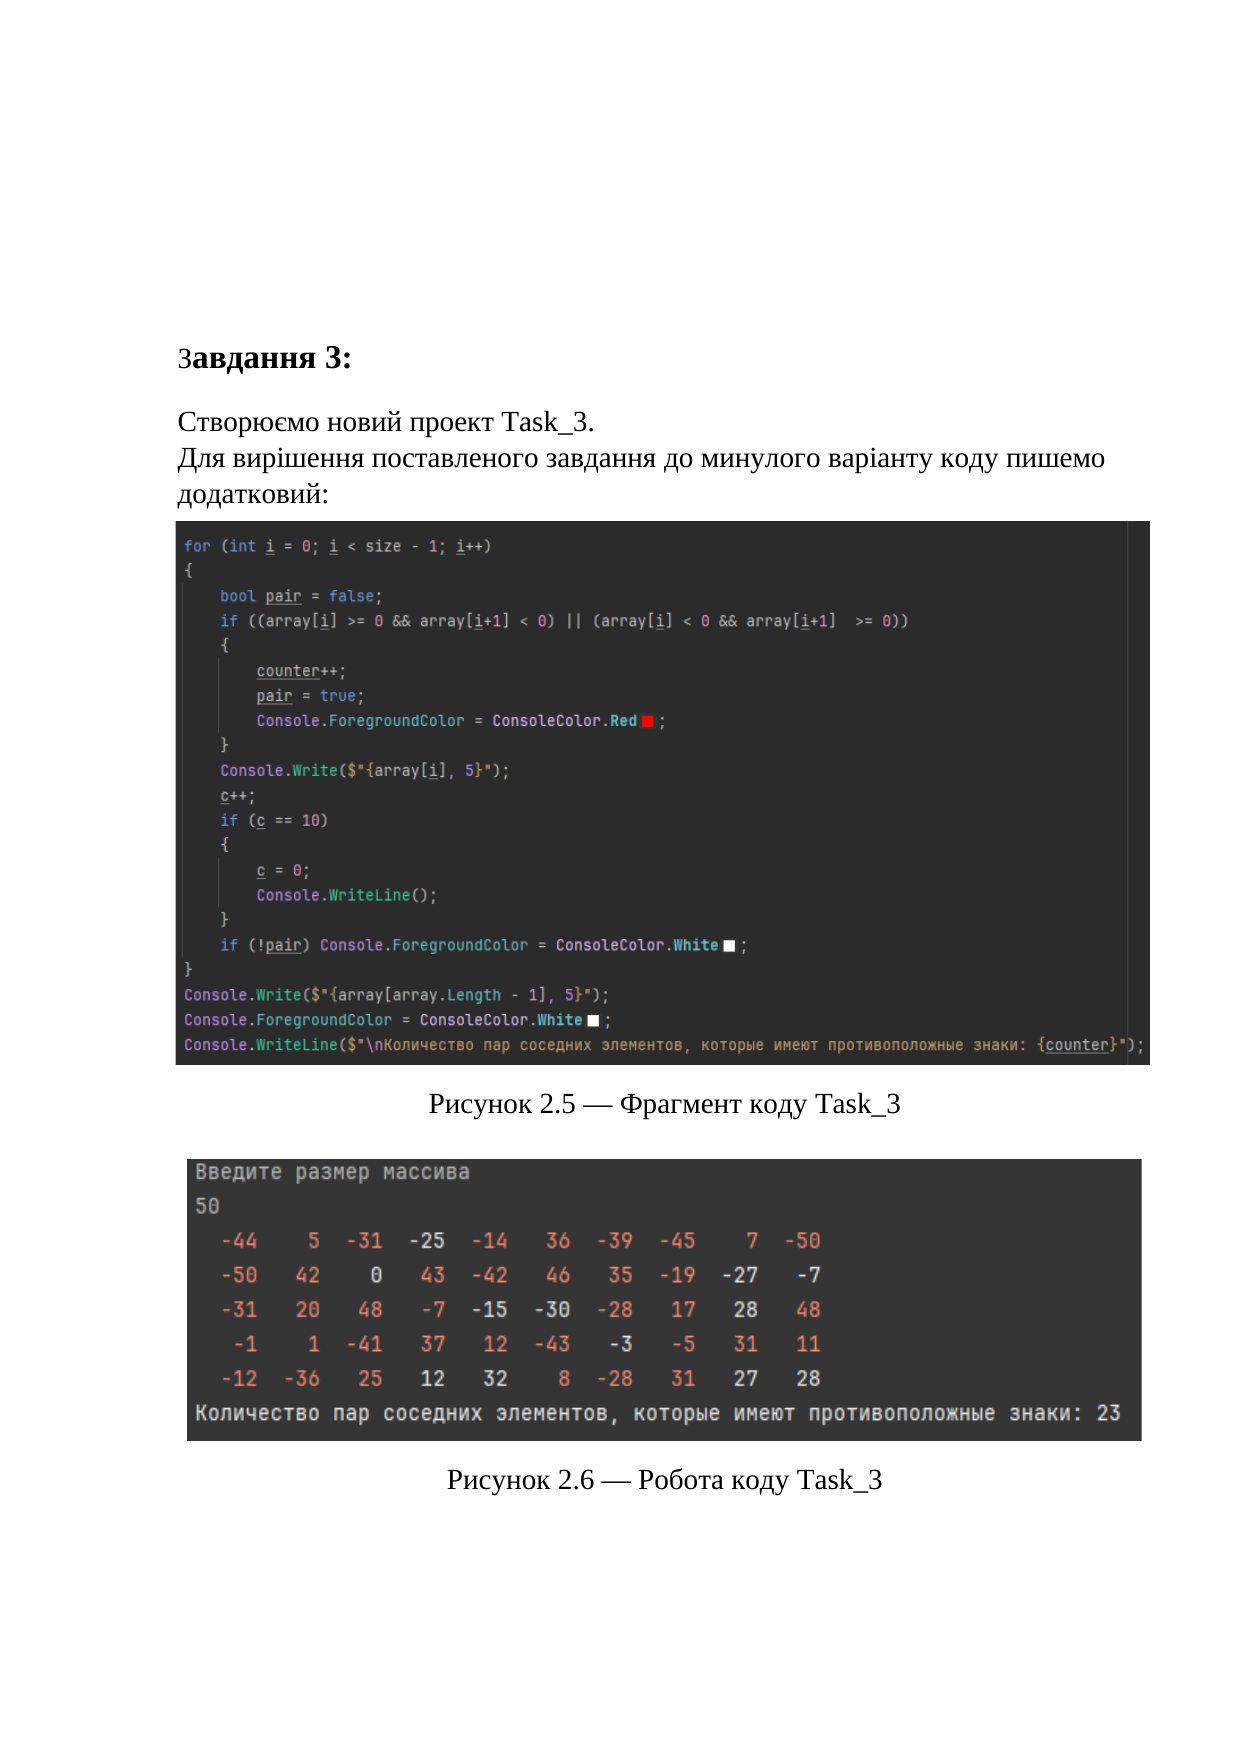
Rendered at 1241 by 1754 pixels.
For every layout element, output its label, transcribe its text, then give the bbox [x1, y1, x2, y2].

subtitle Завдання 3: [177, 338, 1152, 376]
picture [175, 521, 1150, 1065]
picture [187, 1159, 1142, 1441]
list Для вирішення поставленого завдання до минулого варіанту коду пишемо додатковий: [177, 440, 1152, 510]
list Створюємо новий проект Task_3. [177, 404, 1152, 438]
